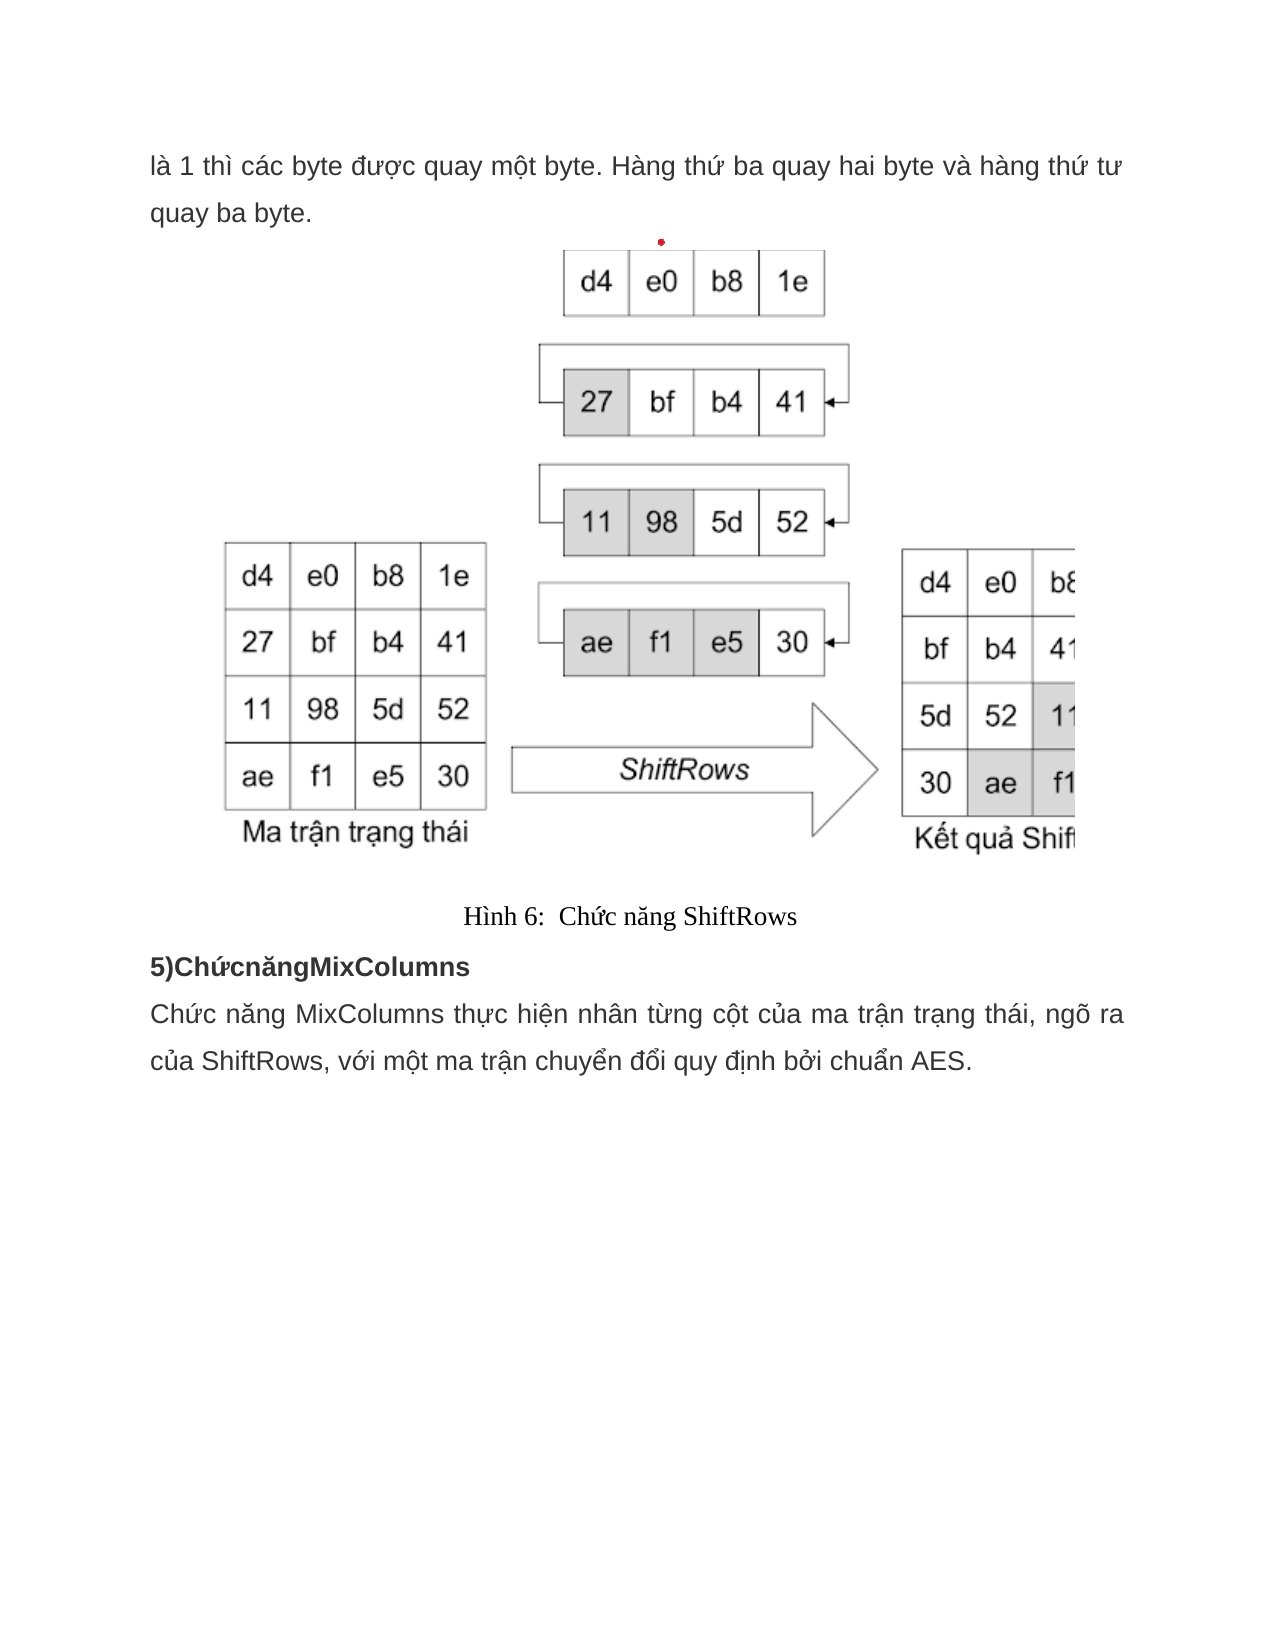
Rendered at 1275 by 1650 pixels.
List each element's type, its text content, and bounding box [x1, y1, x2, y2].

picture [658, 239, 665, 246]
table_header [200, 244, 1075, 894]
table_cell Hình 6: Chức năng ShiftRows [200, 894, 1075, 951]
picture [207, 250, 1075, 875]
text 5)ChứcnăngMixColumns Chức năng MixColumns thực hiện nhân từng cột của ma trận trạng thái, ngõ ra của ShiftRows, với một ma trận chuyển đổi quy định bởi chuẩn AES. [150, 951, 1125, 1076]
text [150, 150, 1125, 228]
